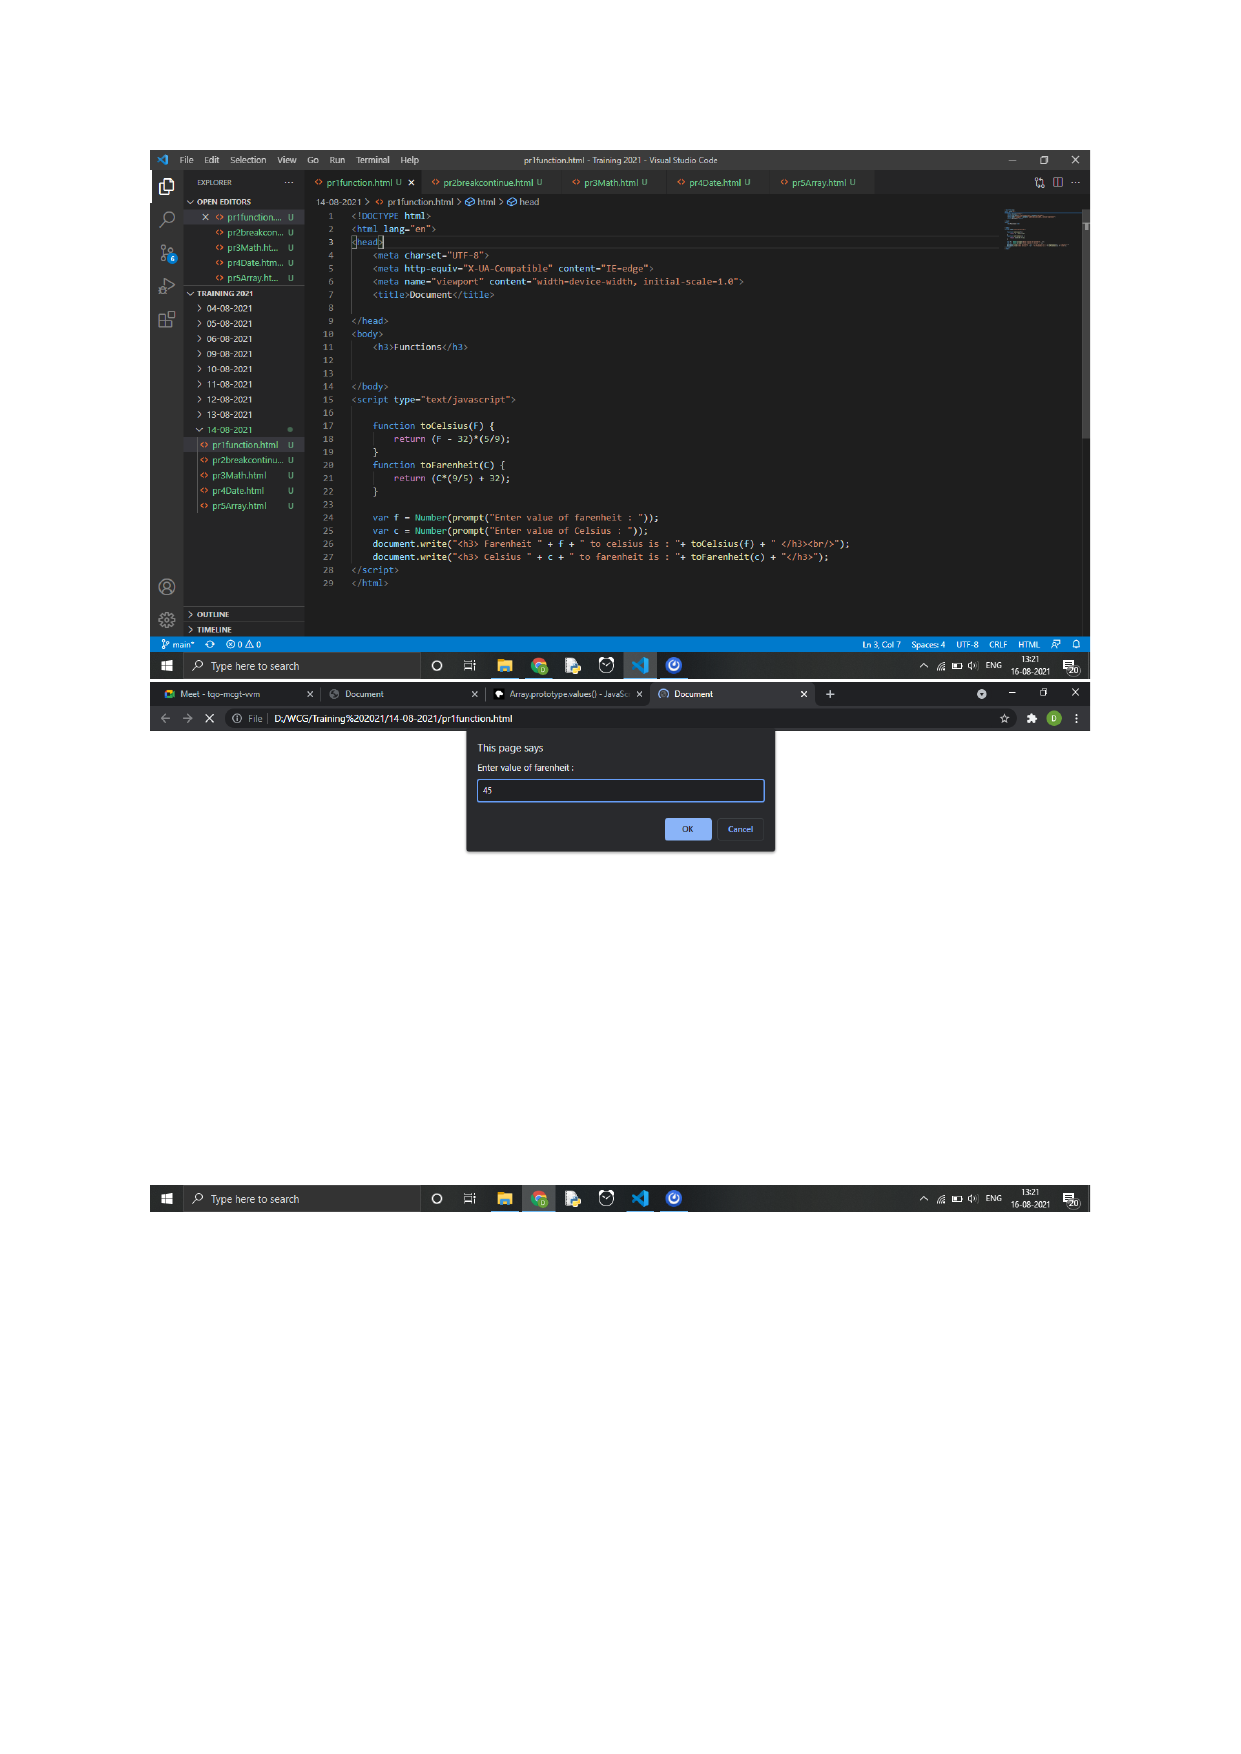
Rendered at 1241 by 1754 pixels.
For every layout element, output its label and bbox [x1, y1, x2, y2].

picture [150, 682, 1091, 1212]
picture [150, 150, 1091, 679]
